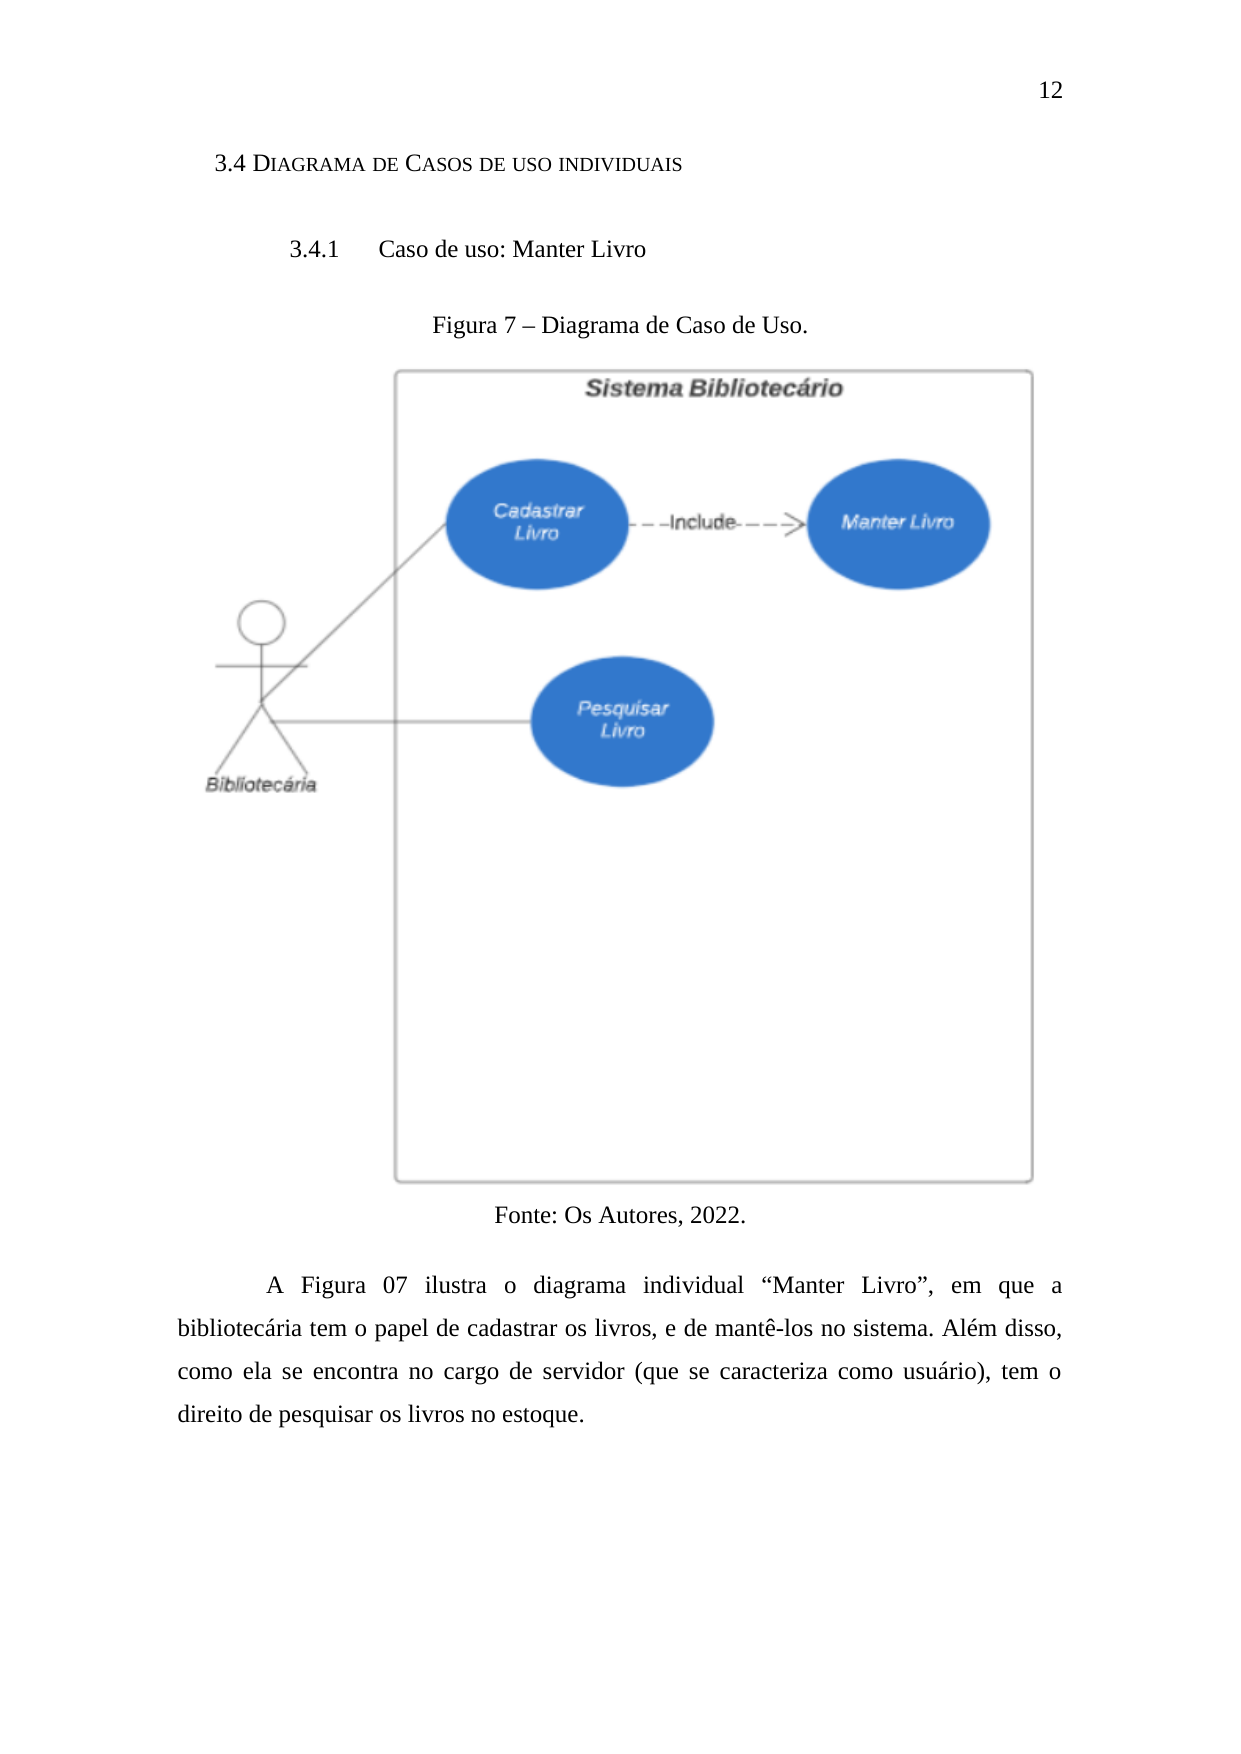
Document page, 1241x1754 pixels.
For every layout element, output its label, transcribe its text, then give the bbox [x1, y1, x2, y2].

subtitle Diagrama de Casos de uso individuais [214, 148, 1063, 176]
subtitle Caso de uso: Manter Livro [254, 234, 1063, 263]
picture [195, 365, 1045, 1188]
text A Figura 07 ilustra o diagrama individual “Manter Livro”, em que a bibliotecária tem o papel de cadastrar os livros, e de mantê-los no sistema. Além disso, como ela se encontra no cargo de servidor (que se caracteriza como usuário), tem o direito de pesquisar os livros no estoque. [177, 1270, 1063, 1428]
text Figura 7 – Diagrama de Caso de Uso. [177, 310, 1063, 339]
text Fonte: Os Autores, 2022. [177, 1200, 1063, 1229]
